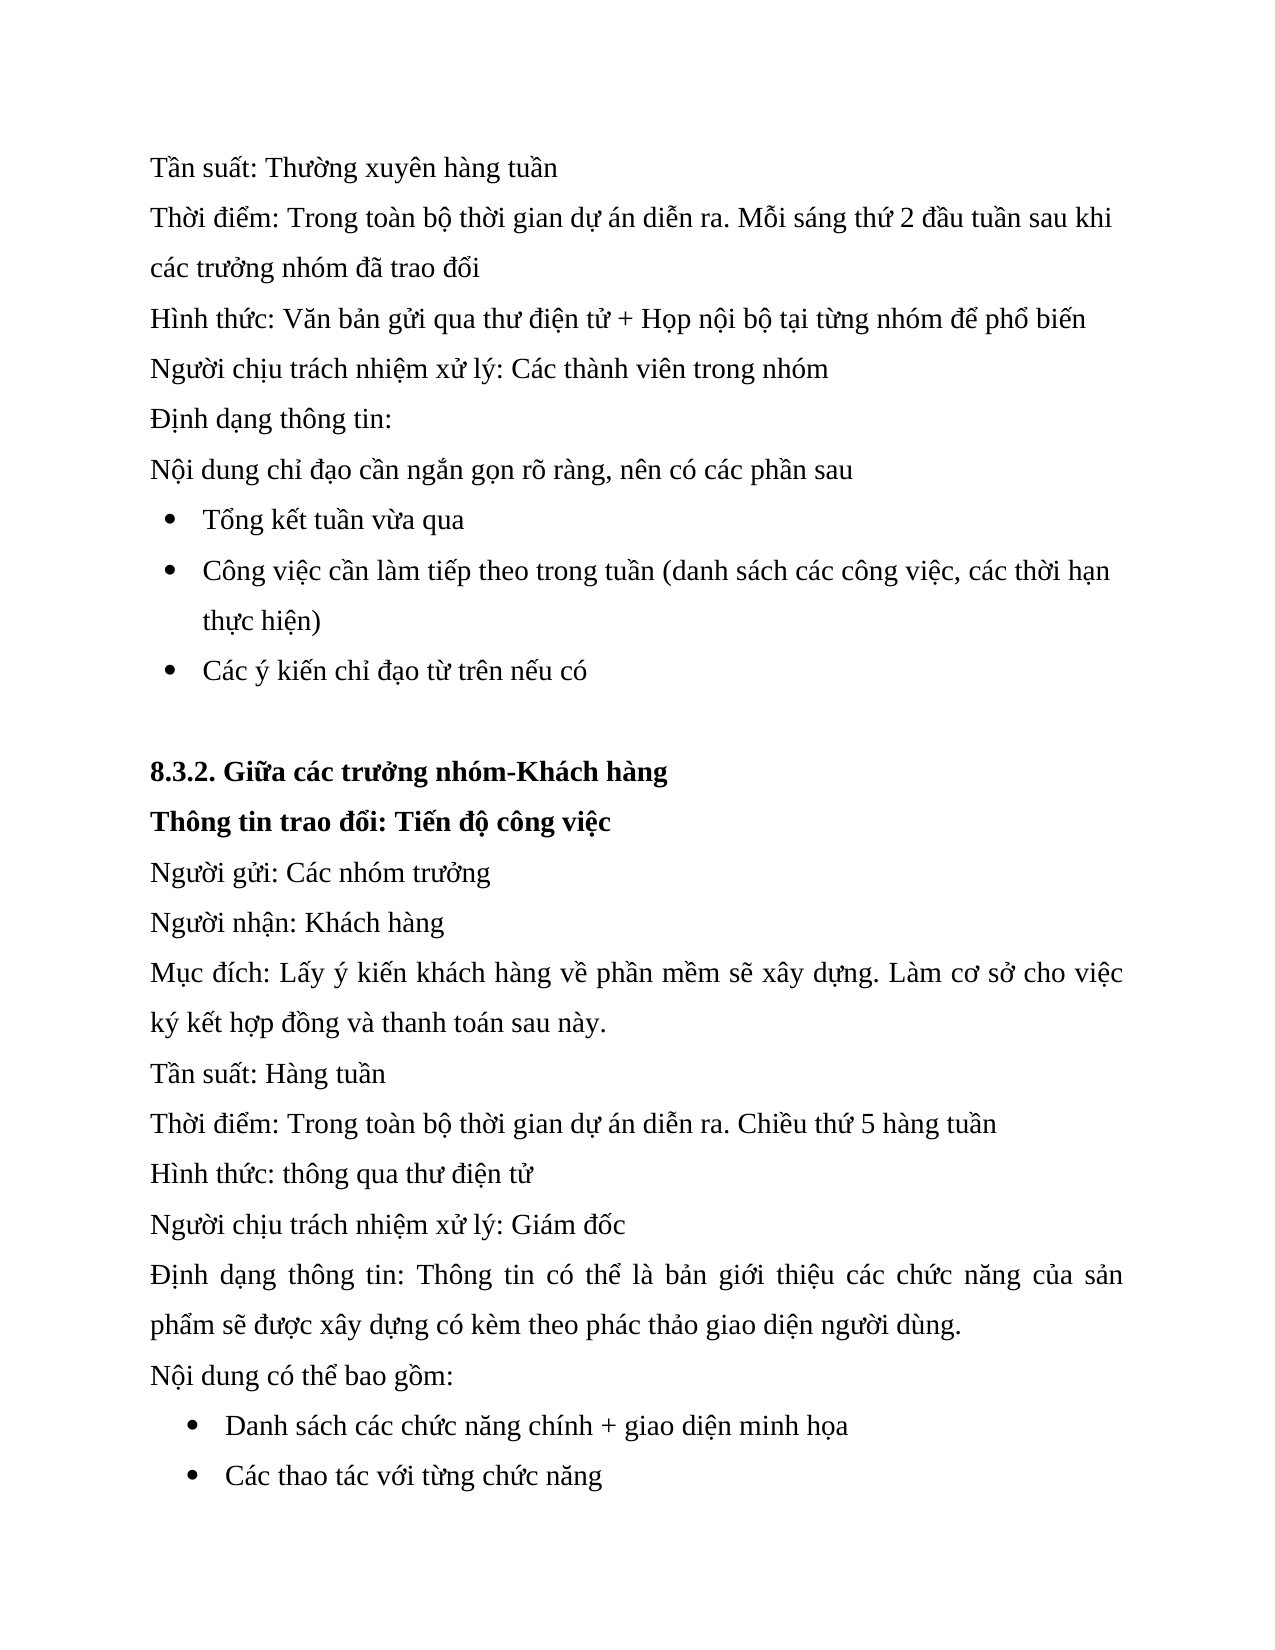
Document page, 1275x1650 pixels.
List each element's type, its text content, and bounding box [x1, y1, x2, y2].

text 8.3.2. Giữa các trưởng nhóm-Khách hàng [150, 754, 1125, 788]
text Định dạng thông tin: Thông tin có thể là bản giới thiệu các chức năng của sản phẩm sẽ được xây dựng có kèm theo phác thảo giao diện người dùng. [150, 1257, 1125, 1341]
list Các ý kiến chỉ đạo từ trên nếu có [165, 653, 1125, 687]
text Hình thức: Văn bản gửi qua thư điện tử + Họp nội bộ tại từng nhóm để phổ biến [150, 301, 1125, 334]
text Thời điểm: Trong toàn bộ thời gian dự án diễn ra. Mỗi sáng thứ 2 đầu tuần sau khi các trưởng nhóm đã trao đổi [150, 200, 1125, 284]
text Nội dung có thể bao gồm: [150, 1358, 1125, 1391]
text Thông tin trao đổi: Tiến độ công việc [150, 804, 1125, 838]
text Hình thức: thông qua thư điện tử [150, 1157, 1125, 1190]
list Công việc cần làm tiếp theo trong tuần (danh sách các công việc, các thời hạn thực hiện) [165, 553, 1125, 637]
text Người nhận: Khách hàng [150, 905, 1125, 938]
text Người gửi: Các nhóm trưởng [150, 855, 1125, 888]
text Nội dung chỉ đạo cần ngắn gọn rõ ràng, nên có các phần sau [150, 452, 1125, 485]
text Người chịu trách nhiệm xử lý: Các thành viên trong nhóm Định dạng thông tin: [150, 351, 835, 435]
text Mục đích: Lấy ý kiến khách hàng về phần mềm sẽ xây dựng. Làm cơ sở cho việc ký kết hợp đồng và thanh toán sau này. [150, 955, 1125, 1039]
list Tổng kết tuần vừa qua [165, 502, 1125, 536]
text Tần suất: Thường xuyên hàng tuần [150, 150, 1125, 183]
text Người chịu trách nhiệm xử lý: Giám đốc [150, 1207, 1125, 1240]
list Các thao tác với từng chức năng [187, 1458, 1125, 1492]
text Tần suất: Hàng tuần [150, 1056, 1125, 1089]
list Danh sách các chức năng chính + giao diện minh họa [187, 1408, 1125, 1442]
text Thời điểm: Trong toàn bộ thời gian dự án diễn ra. Chiều thứ 5 hàng tuần [150, 1106, 1125, 1140]
